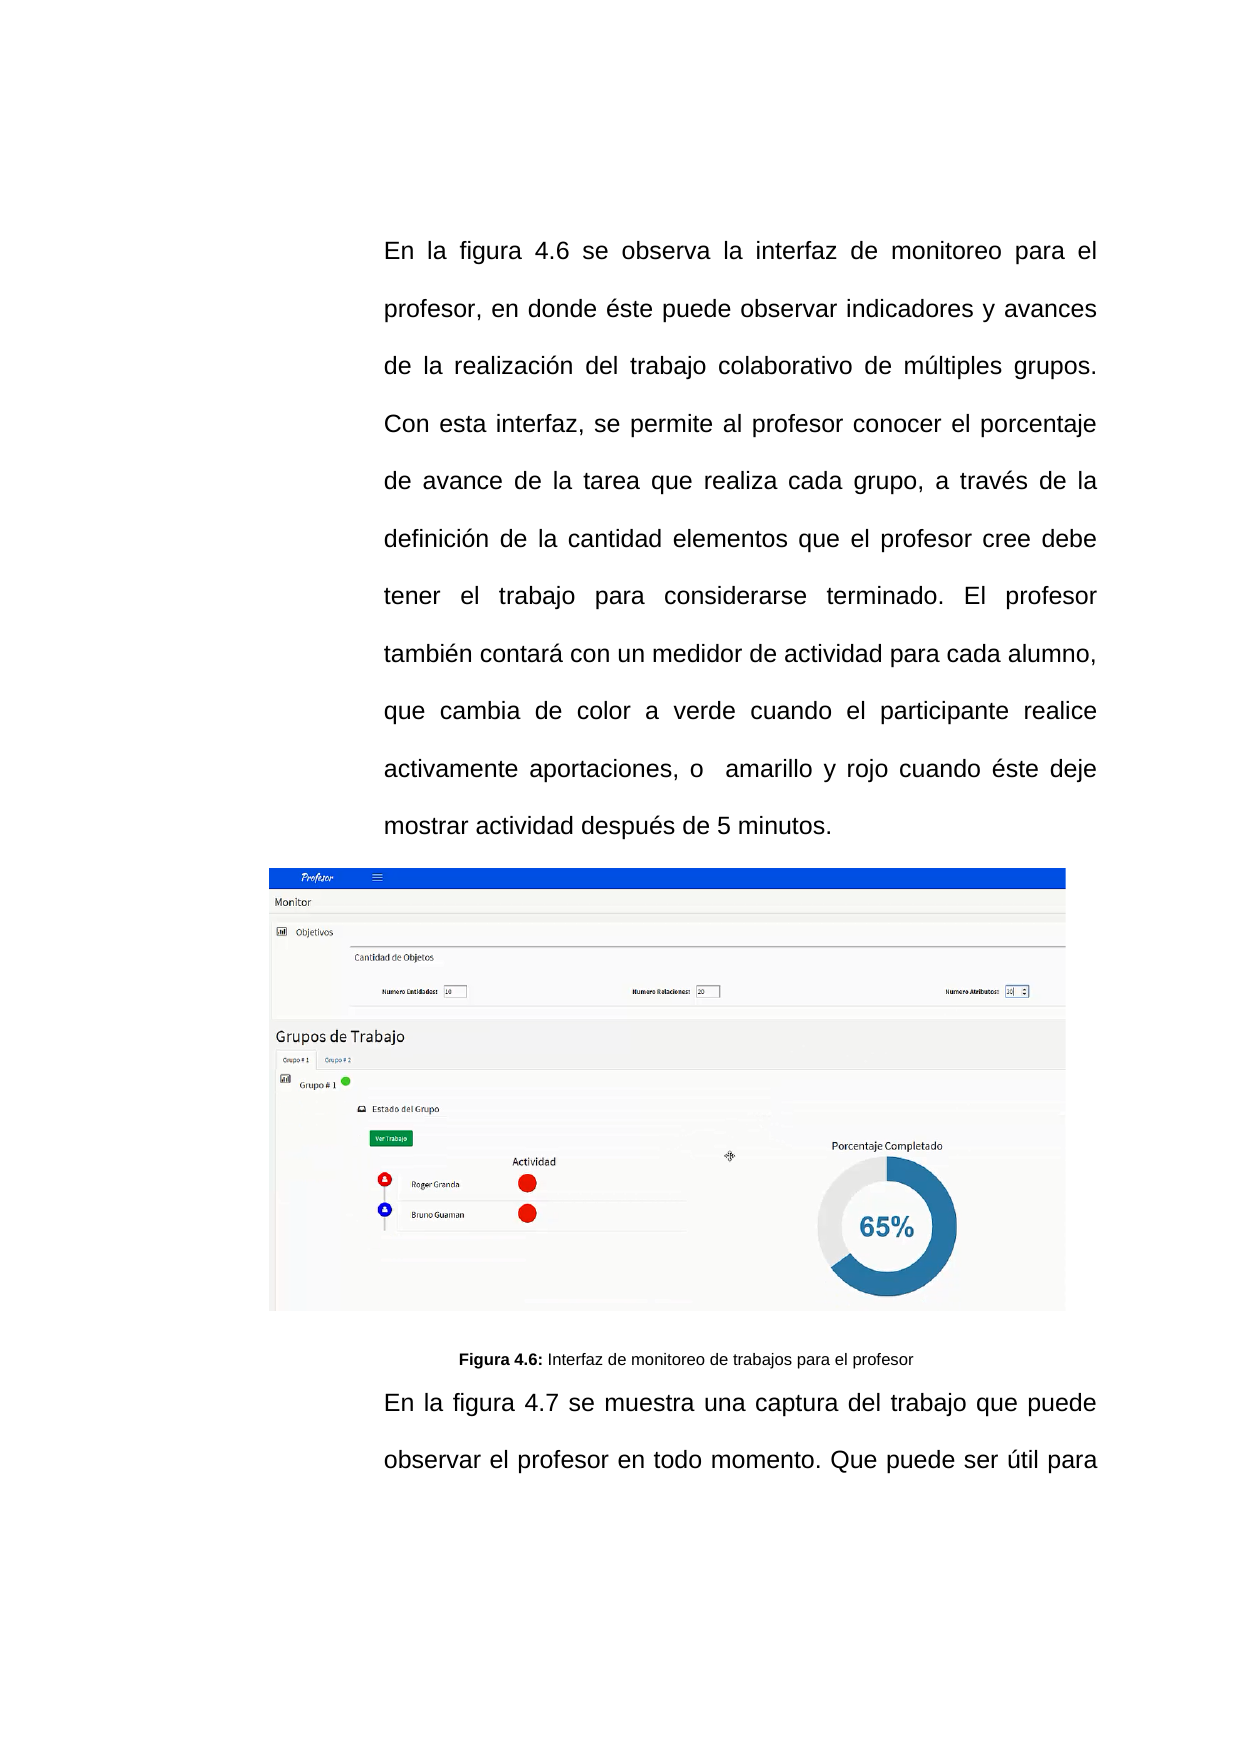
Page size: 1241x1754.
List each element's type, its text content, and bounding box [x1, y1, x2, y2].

picture [269, 868, 1066, 1311]
text En la figura 4.6 se observa la interfaz de monitoreo para el profesor, en donde éste puede observar indicadores y avances de la realización del trabajo colaborativo de múltiples grupos. Con esta interfaz, se permite al profesor conocer el porcentaje de avance de la tarea que realiza cada grupo, a través de la definición de la cantidad elementos que el profesor cree debe tener el trabajo para considerarse terminado. El profesor también contará con un medidor de actividad para cada alumno, que cambia de color a verde cuando el participante realice activamente aportaciones, o amarillo y rojo cuando éste deje mostrar actividad después de 5 minutos. [384, 236, 1098, 840]
list Figura 4.6: Interfaz de monitoreo de trabajos para el profesor [274, 1349, 1098, 1368]
